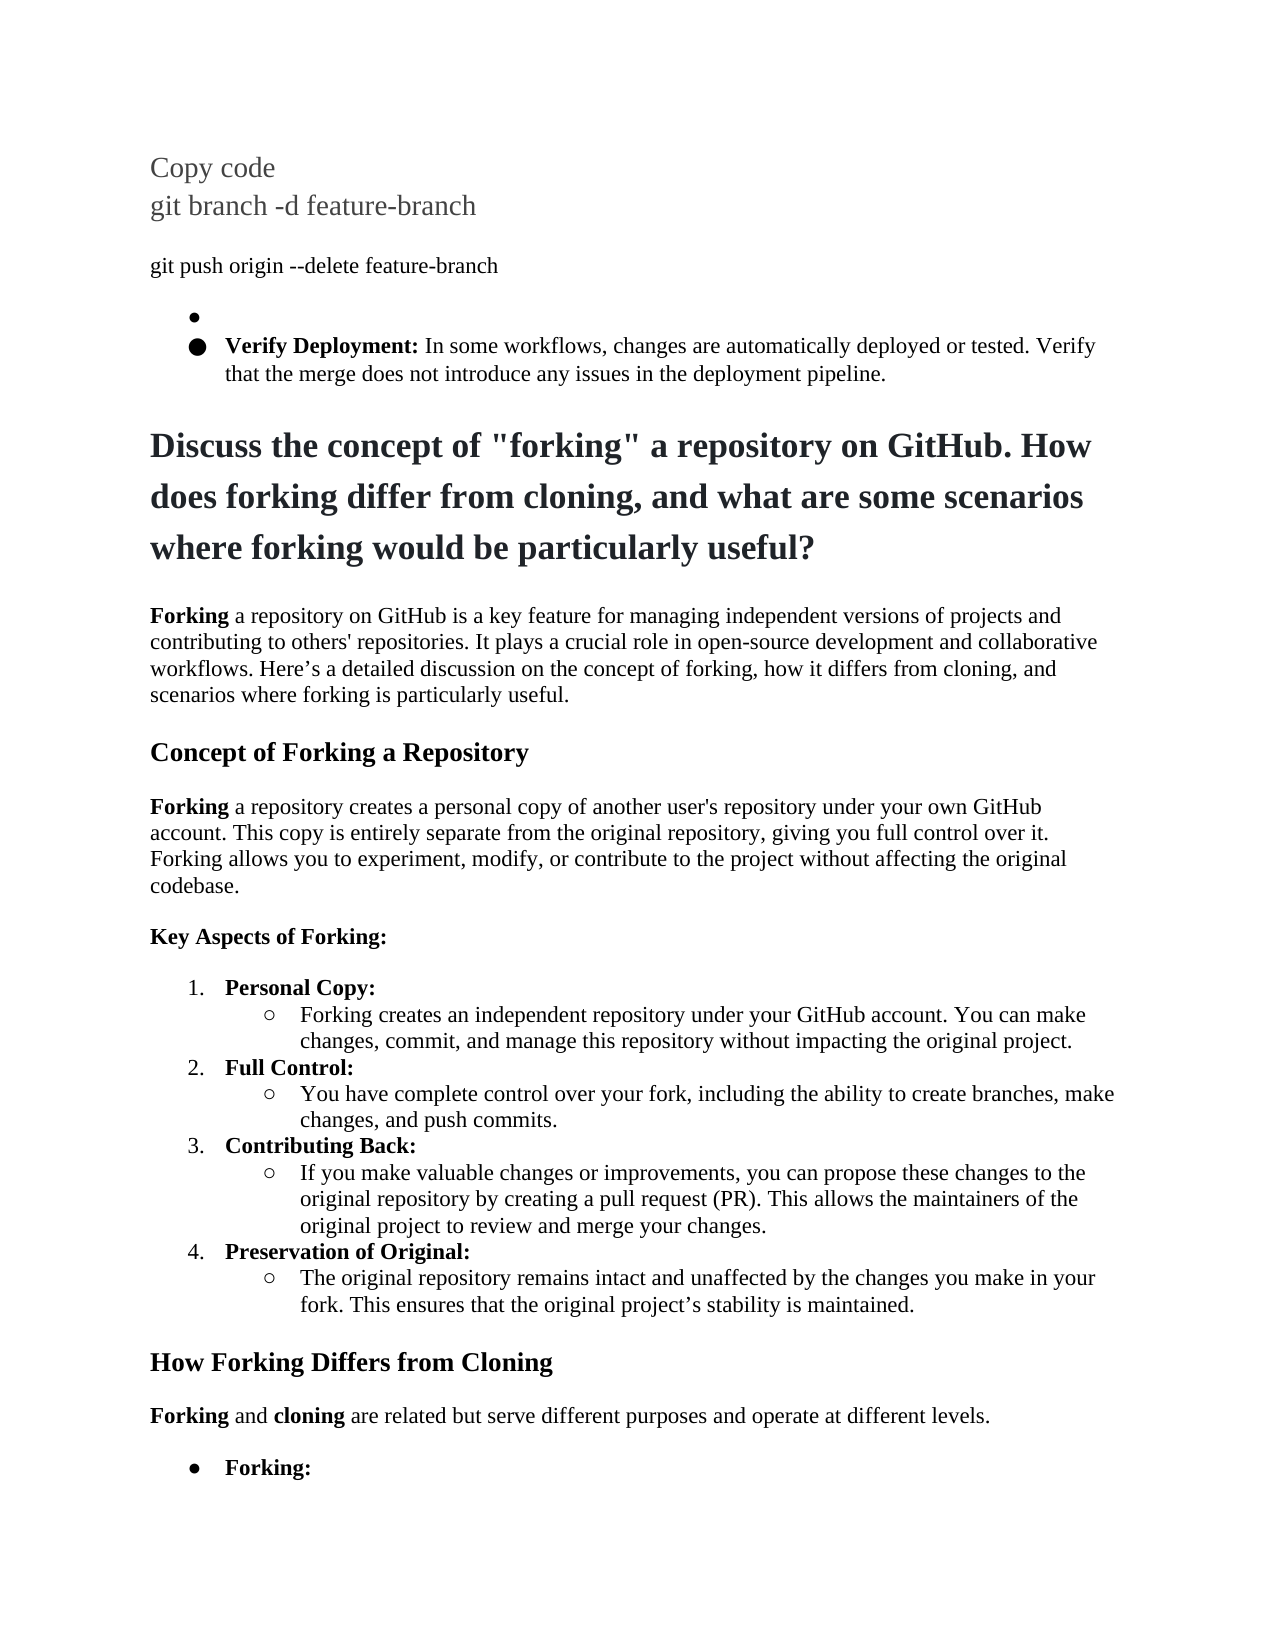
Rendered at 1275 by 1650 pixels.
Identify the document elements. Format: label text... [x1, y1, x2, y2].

subtitle Discuss the concept of "forking" a repository on GitHub. How does forking differ from cloning, and what are some scenarios where forking would be particularly useful? [150, 424, 1125, 567]
list Full Control: [187, 1053, 1125, 1080]
text git push origin --delete feature-branch [150, 252, 1125, 278]
text Forking and cloning are related but serve different purposes and operate at different levels. [150, 1402, 1125, 1429]
list Preservation of Original: [187, 1238, 1125, 1264]
subtitle How Forking Differs from Cloning [150, 1346, 1125, 1377]
text Forking a repository creates a personal copy of another user's repository under your own GitHub account. This copy is entirely separate from the original repository, giving you full control over it. Forking allows you to experiment, modify, or contribute to the project without affecting the original codebase. [150, 793, 1125, 898]
list Forking creates an independent repository under your GitHub account. You can make changes, commit, and manage this repository without impacting the original project. [262, 1001, 1125, 1053]
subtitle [150, 150, 1125, 222]
list The original repository remains intact and unaffected by the changes you make in your fork. This ensures that the original project’s stability is maintained. [262, 1264, 1125, 1317]
list Verify Deployment: In some workflows, changes are automatically deployed or tested. Verify that the merge does not introduce any issues in the deployment pipeline. [187, 330, 1125, 386]
list Contributing Back: [187, 1133, 1125, 1159]
text Forking a repository on GitHub is a key feature for managing independent versions of projects and contributing to others' repositories. It plays a crucial role in open-source development and collaborative workflows. Here’s a detailed discussion on the concept of forking, how it differs from cloning, and scenarios where forking is particularly useful. [150, 602, 1125, 707]
list Personal Copy: [187, 974, 1125, 1001]
list If you make valuable changes or improvements, you can propose these changes to the original repository by creating a pull request (PR). This allows the maintainers of the original project to review and merge your changes. [262, 1159, 1125, 1238]
list You have complete control over your fork, including the ability to create branches, make changes, and push commits. [262, 1080, 1125, 1133]
list Forking: [187, 1454, 1125, 1480]
subtitle Concept of Forking a Repository [150, 737, 1125, 768]
subtitle Key Aspects of Forking: [150, 923, 1125, 949]
